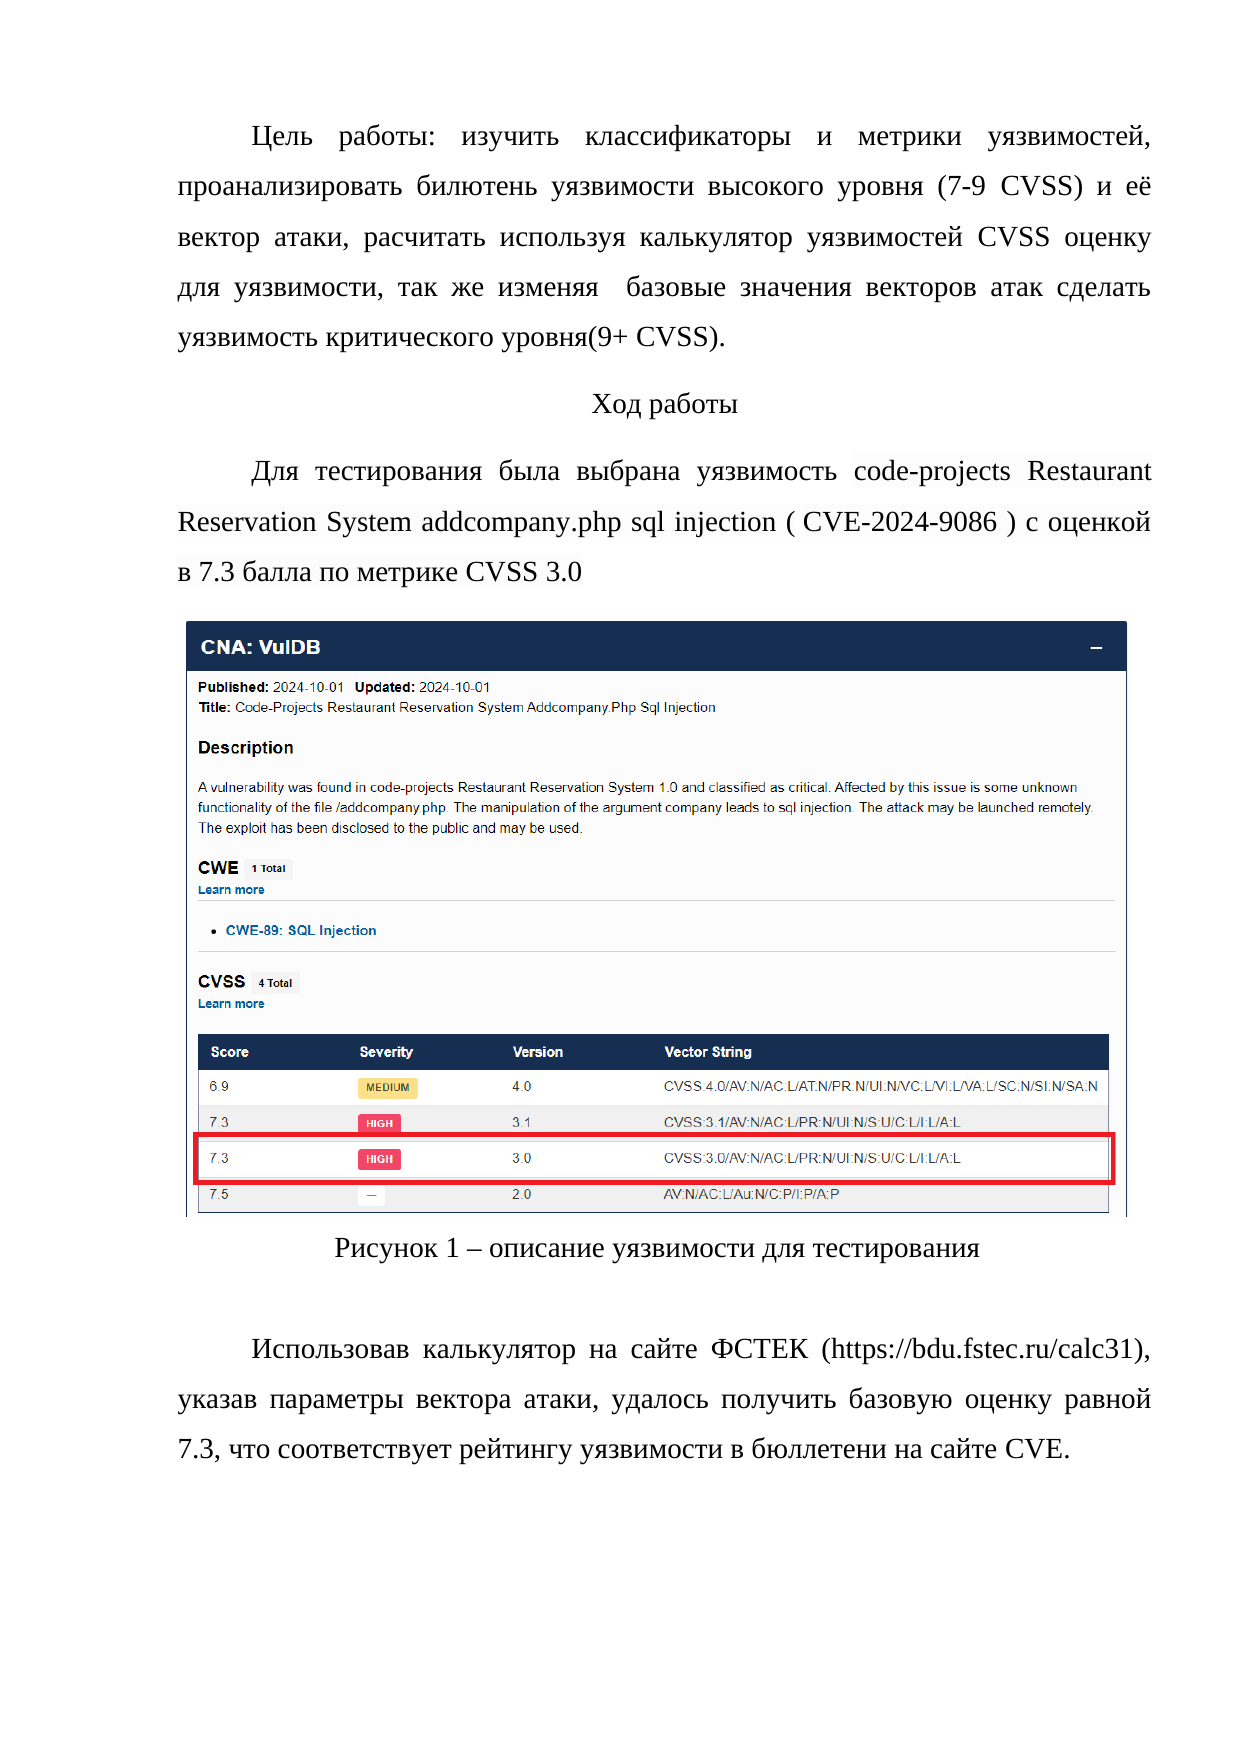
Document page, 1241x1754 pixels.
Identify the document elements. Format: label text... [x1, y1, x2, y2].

text Для тестирования была выбрана уязвимость code-projects Restaurant Reservation System addcompany.php sql injection ( CVE-2024-9086 ) с оценкой в 7.3 балла по метрике CVSS 3.0 [177, 453, 1152, 587]
text Цель работы: изучить классификаторы и метрики уязвимостей, проанализировать билютень уязвимости высокого уровня (7-9 CVSS) и её вектор атаки, расчитать используя калькулятор уязвимостей CVSS оценку для уязвимости, так же изменяя базовые значения векторов атак сделать уязвимость критического уровня(9+ CVSS). [177, 118, 1152, 353]
text Ход работы [177, 386, 1152, 420]
text Использовав калькулятор на сайте ФСТЕК (https://bdu.fstec.ru/calc31), указав параметры вектора атаки, удалось получить базовую оценку равной 7.3, что соответствует рейтингу уязвимости в бюллетени на сайте CVE. [177, 1331, 1152, 1465]
text Рисунок 1 – описание уязвимости для тестирования [162, 1230, 1152, 1264]
picture [185, 621, 1129, 1217]
